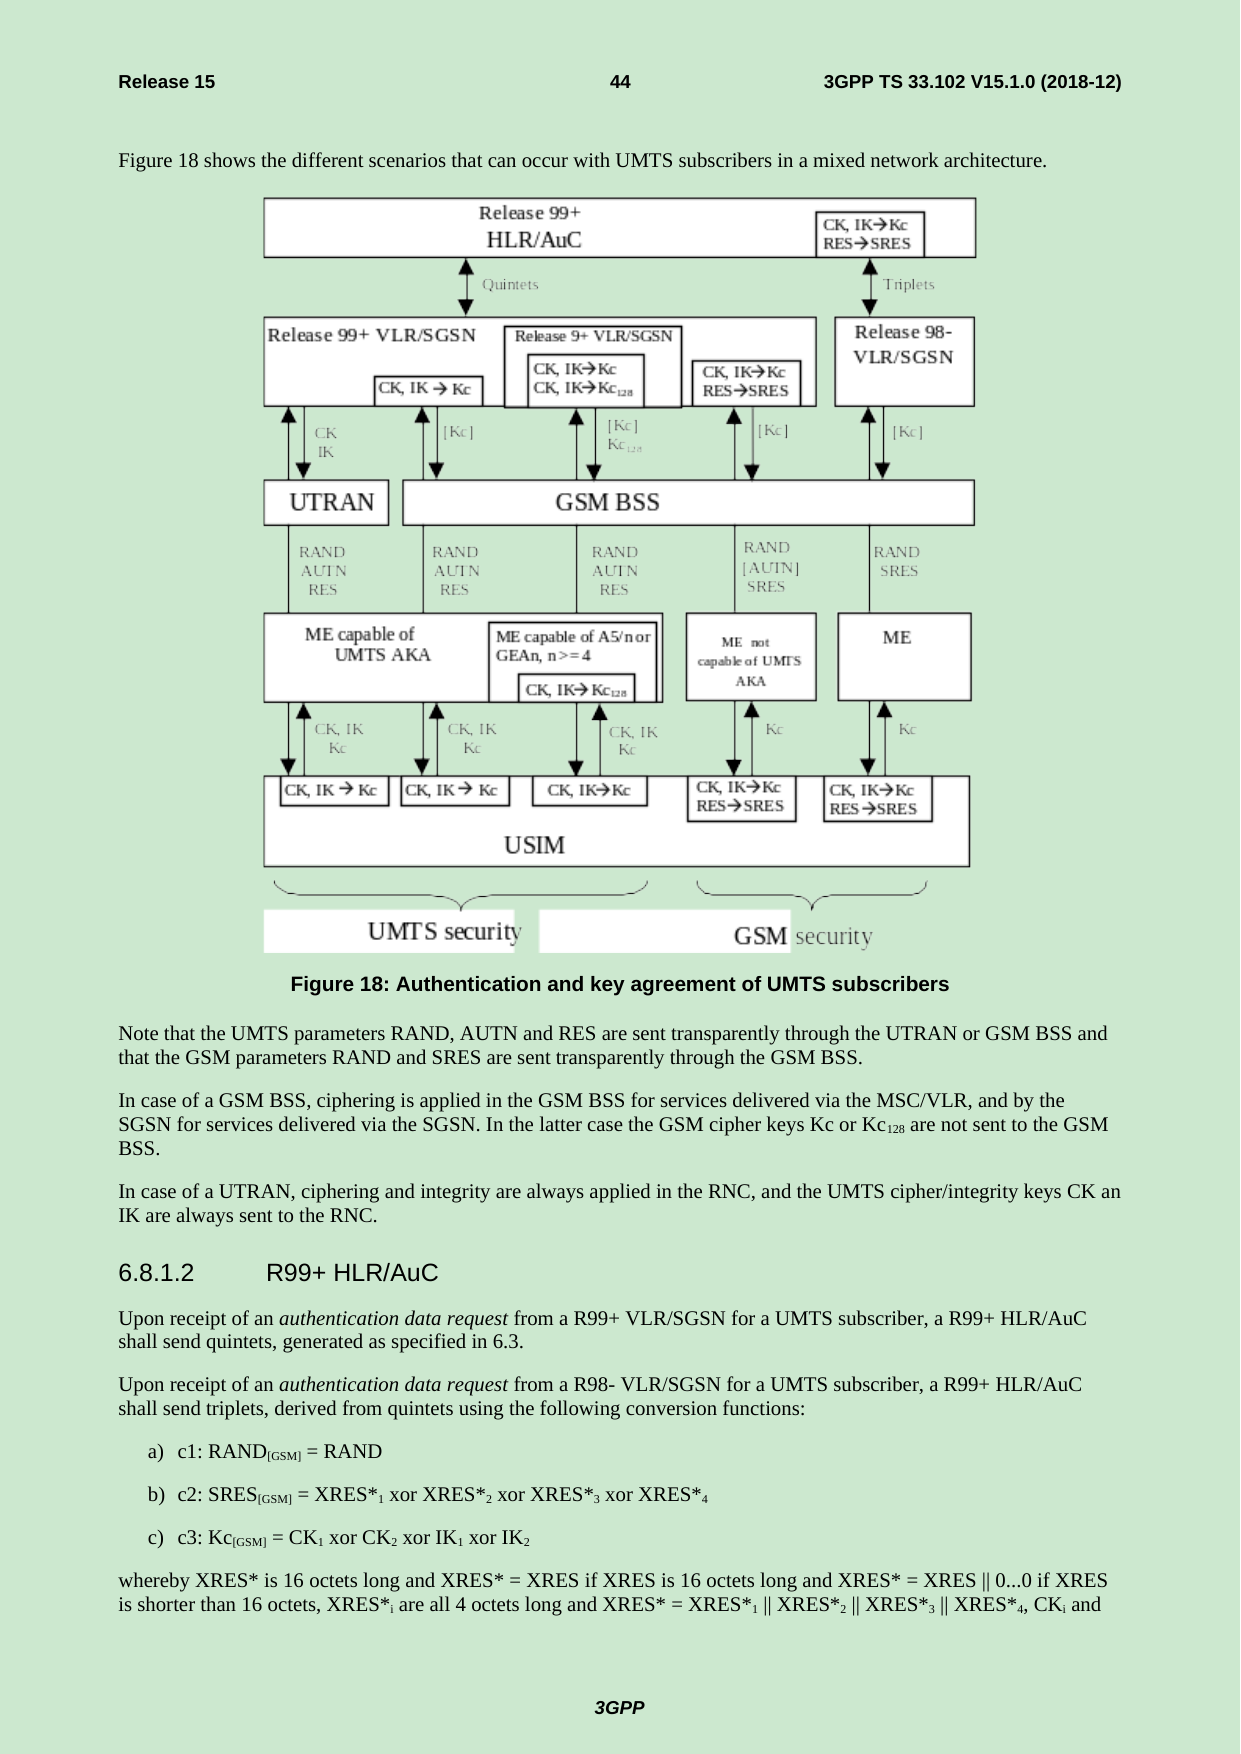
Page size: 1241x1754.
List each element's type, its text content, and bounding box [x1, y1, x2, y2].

text Figure 18: Authentication and key agreement of UMTS subscribers [118, 972, 1122, 996]
text Figure 18 shows the different scenarios that can occur with UMTS subscribers in a mixed network architecture. [118, 148, 1122, 172]
text Upon receipt of an authentication data request from a R98- VLR/SGSN for a UMTS subscriber, a R99+ HLR/AuC shall send triplets, derived from quintets using the following conversion functions: [118, 1372, 1122, 1420]
text Note that the UMTS parameters RAND, AUTN and RES are sent transparently through the UTRAN or GSM BSS and that the GSM parameters RAND and SRES are sent transparently through the GSM BSS. [118, 1021, 1122, 1069]
text c) c3: Kc[GSM] = CK1 xor CK2 xor IK1 xor IK2 [148, 1525, 1122, 1549]
subtitle 6.8.1.2 R99+ HLR/AuC [118, 1258, 1122, 1287]
text Upon receipt of an authentication data request from a R99+ VLR/SGSN for a UMTS subscriber, a R99+ HLR/AuC shall send quintets, generated as specified in 6.3. [118, 1305, 1122, 1353]
text a) c1: RAND[GSM] = [148, 1439, 1122, 1463]
text In case of a GSM BSS, ciphering is applied in the GSM BSS for services delivered via the MSC/VLR, and by the SGSN for services delivered via the SGSN. In the latter case the GSM cipher keys Kc or Kc128 are not sent to the GSM BSS. [118, 1088, 1122, 1160]
text b) c2: SRES[GSM] = XRES*1 xor XRES*2 xor XRES*3 xor XRES*4 [148, 1482, 1122, 1506]
text In case of a UTRAN, ciphering and integrity are always applied in the RNC, and the UMTS cipher/integrity keys CK an IK are always sent to the RNC. [118, 1178, 1122, 1227]
